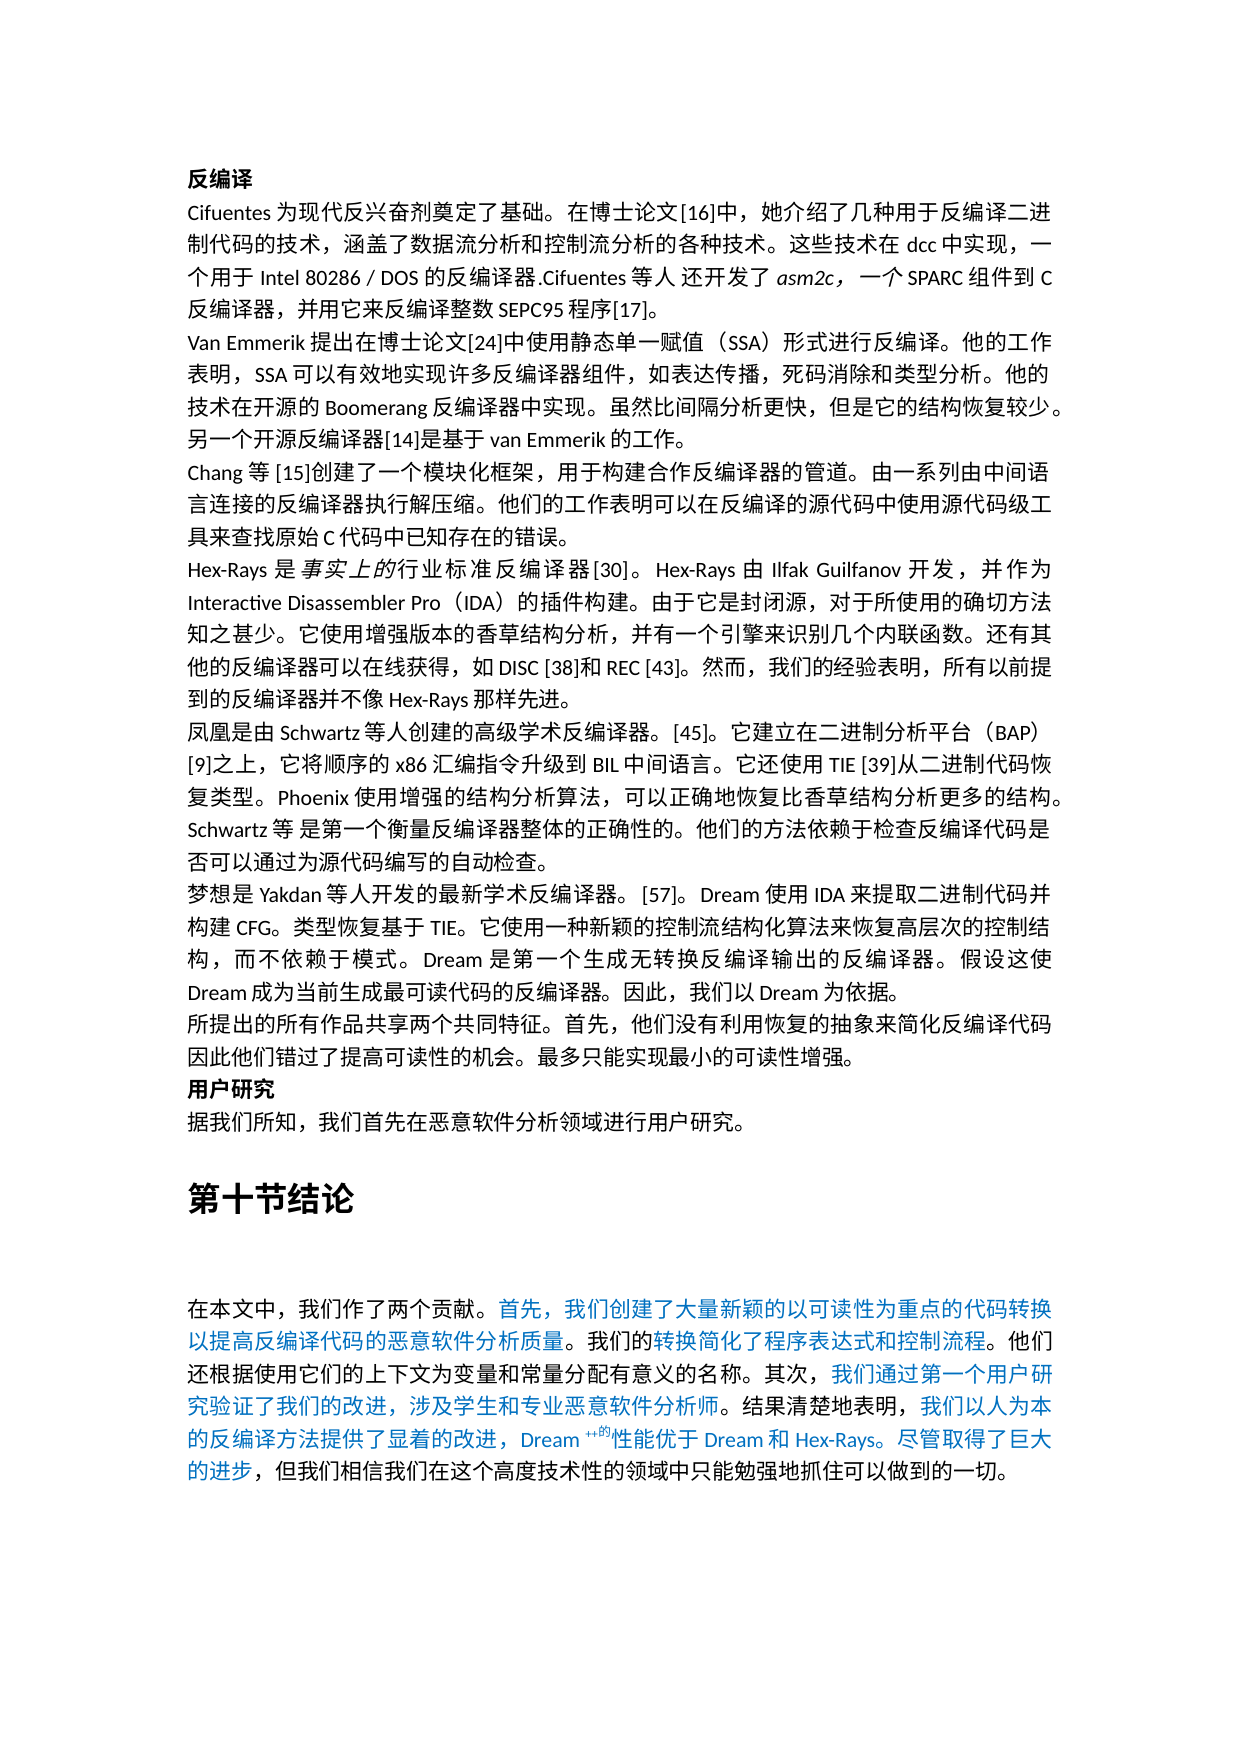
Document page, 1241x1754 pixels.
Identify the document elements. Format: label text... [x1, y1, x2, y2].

text 所提出的所有作品共享两个共同特征。首先，他们没有利用恢复的抽象来简化反编译代码，因此他们错过了提高可读性的机会。最多只能实现最小的可读性增强。 [187, 1007, 1053, 1072]
text Hex-Rays是事实上的行业标准反编译器[30]。Hex-Rays由Ilfak Guilfanov开发，并作为Interactive Disassembler Pro（IDA）的插件构建。由于它是封闭源，对于所使用的确切方法知之甚少。它使用增强版本的香草结构分析，并有一个引擎来识别几个内联函数。还有其他的反编译器可以在线获得，如DISC [38]和REC [43]。然而，我们的经验表明，所有以前提到的反编译器并不像Hex-Rays那样先进​​。 [187, 552, 1053, 714]
text 反编译 [187, 162, 1053, 194]
text 在本文中，我们作了两个贡献。首先，我们创建了大量新颖的以可读性为重点的代码转换，以提高反编译代码的恶意软件分析质量。我们的转换简化了程序表达式和控制流程。他们还根据使用它们的上下文为变量和常量分配有意义的名称。其次，我们通过第一个用户研究验证了我们的改进，涉及学生和专业恶意软件分析师。结果清楚地表明，我们以人为本的反编译方法提供了显着的改进，Dream ++的性能优于Dream和Hex-Rays。尽管取得了巨大的进步，但我们相信我们在这个高度技术性的领域中只能勉强地抓住可以做到的一切。 [187, 1291, 1053, 1486]
text 用户研究 [187, 1072, 1053, 1104]
text Chang等 [15]创建了一个模块化框架，用于构建合作反编译器的管道。由一系列由中间语言连接的反编译器执行解压缩。他们的工作表明可以在反编译的源代码中使用源代码级工具来查找原始C代码中已知存在的错误。 [187, 454, 1053, 552]
text 据我们所知，我们首先在恶意软件分析领域进行用户研究。 [187, 1104, 1053, 1137]
subtitle 第十节结论 [187, 1164, 1053, 1229]
text Cifuentes为现代反兴奋剂奠定了基础。在博士论文[16]中，她介绍了几种用于反编译二进制代码的技术，涵盖了数据流分析和控制流分析的各种技术。这些技术在dcc中实现，一个用于Intel 80286 / DOS的反编译器.Cifuentes等人 还开发了asm2c，一个 SPARC组件到C反编译器，并用它来反编译整数SEPC95程序[17]。 [187, 194, 1053, 324]
text 梦想是Yakdan等人开发的最新学术反编译器。[57]。Dream使用IDA来提取二进制代码并构建CFG。类型恢复基于TIE。它使用一种新颖的控制流结构化算法来恢复高层次的控制结构，而不依赖于模式。Dream是第一个生成无转换反编译输出的反编译器。假设这使Dream成为当前生成最可读代码的反编译器。因此，我们以Dream为依据。 [187, 877, 1053, 1007]
text Van Emmerik提出在博士论文[24]中使用静态单一赋值（SSA）形式进行反编译。他的工作表明，SSA可以有效地实现许多反编译器组件，如表达传播，死码消除和类型分析。他的技术在开源的Boomerang反编译器中实现。虽然比间隔分析更快，但是它的结构恢复较少。另一个开源反编译器[14]是基于van Emmerik的工作。 [187, 324, 1053, 454]
text 凤凰是由Schwartz等人创建的高级学术反编译器。[45]。它建立在二进制分析平台（BAP）[9]之上，它将顺序的x86汇编指令升级到BIL中间语言。它还使用TIE [39]从二进制代码恢复类型。Phoenix使用增强的结构分析算法，可以正确地恢复比香草结构分析更多的结构。Schwartz等 是第一个衡量反编译器整体的正确性的。他们的方法依赖于检查反编译代码是否可以通过为源代码编写的自动检查。 [187, 714, 1053, 877]
